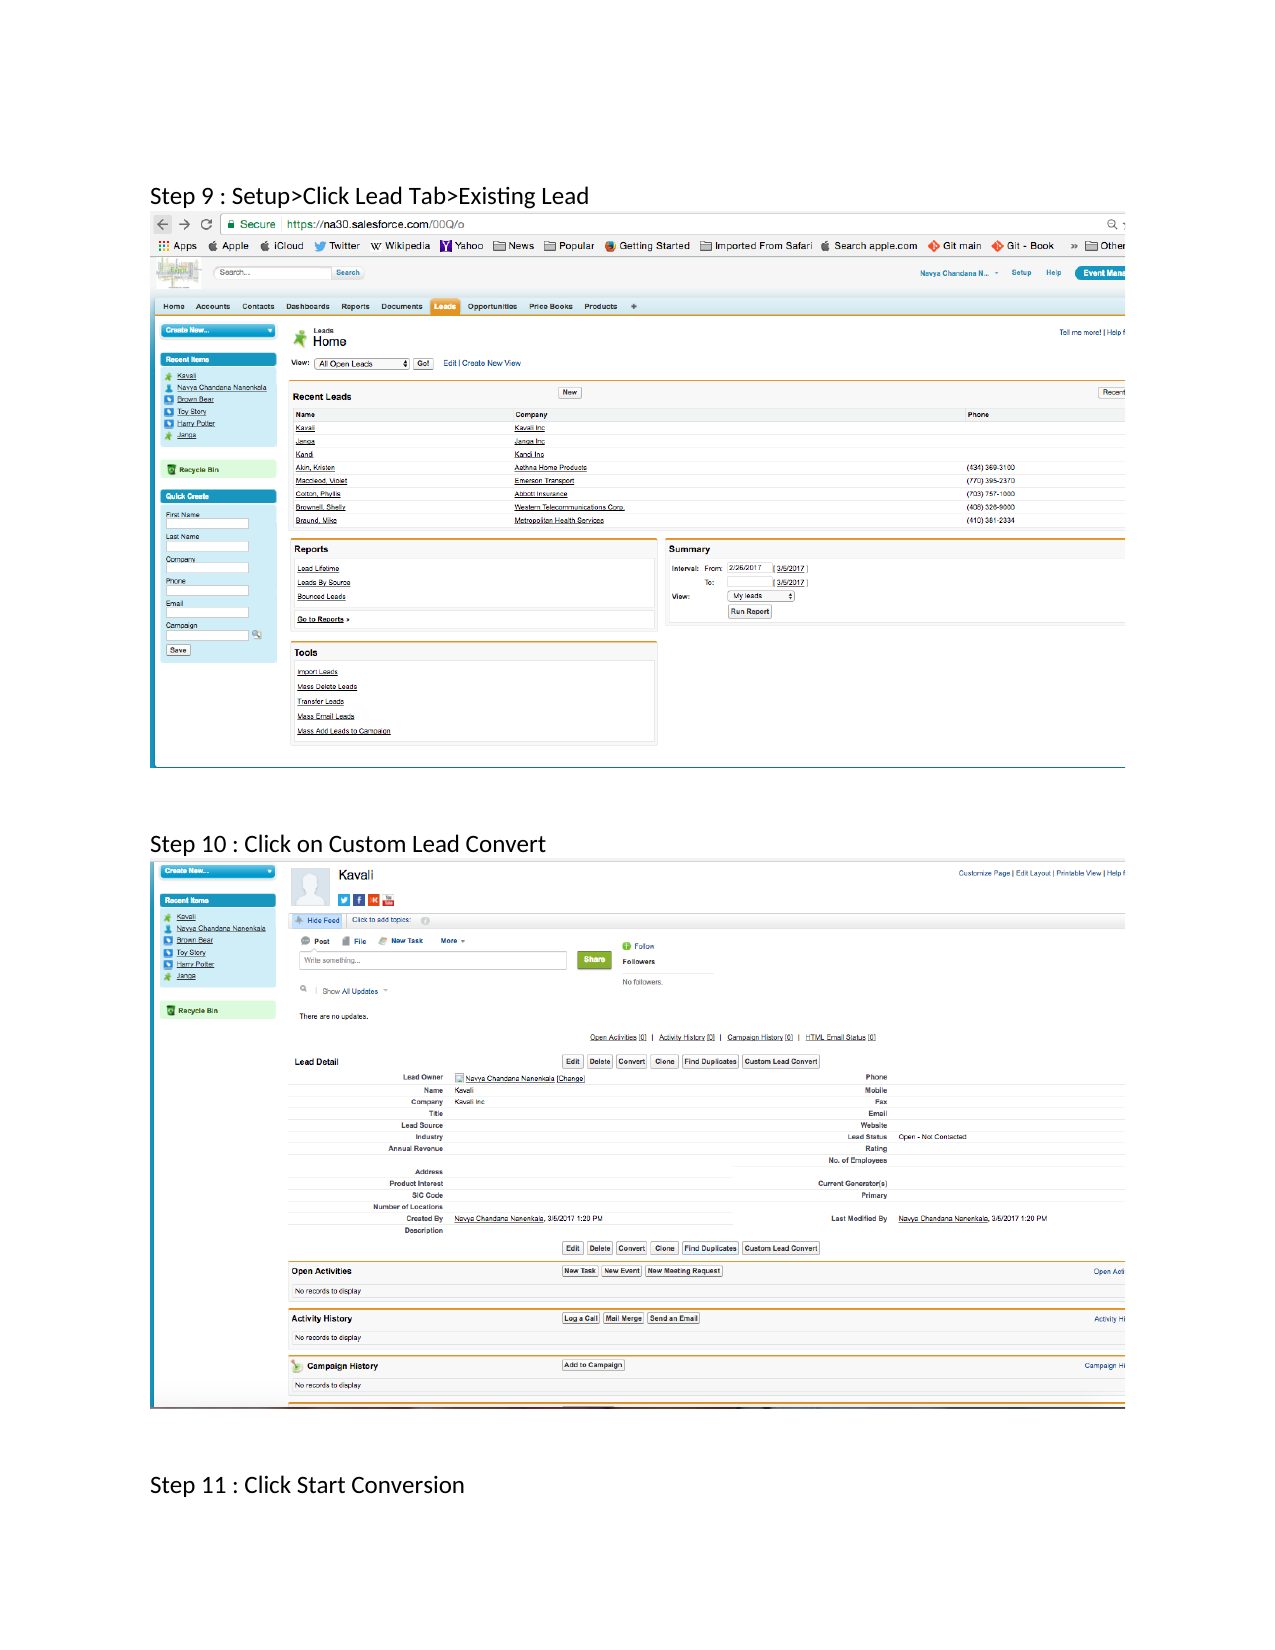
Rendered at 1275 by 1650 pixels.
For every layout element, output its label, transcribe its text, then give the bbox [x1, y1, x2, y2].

text Step 9 : Setup>Click Lead Tab>Existing Lead [150, 181, 1125, 211]
text Step 11 : Click Start Conversion [150, 1469, 1125, 1500]
picture [150, 858, 1125, 1409]
picture [150, 211, 1125, 768]
text Step 10 : Click on Custom Lead Convert [150, 828, 1125, 858]
